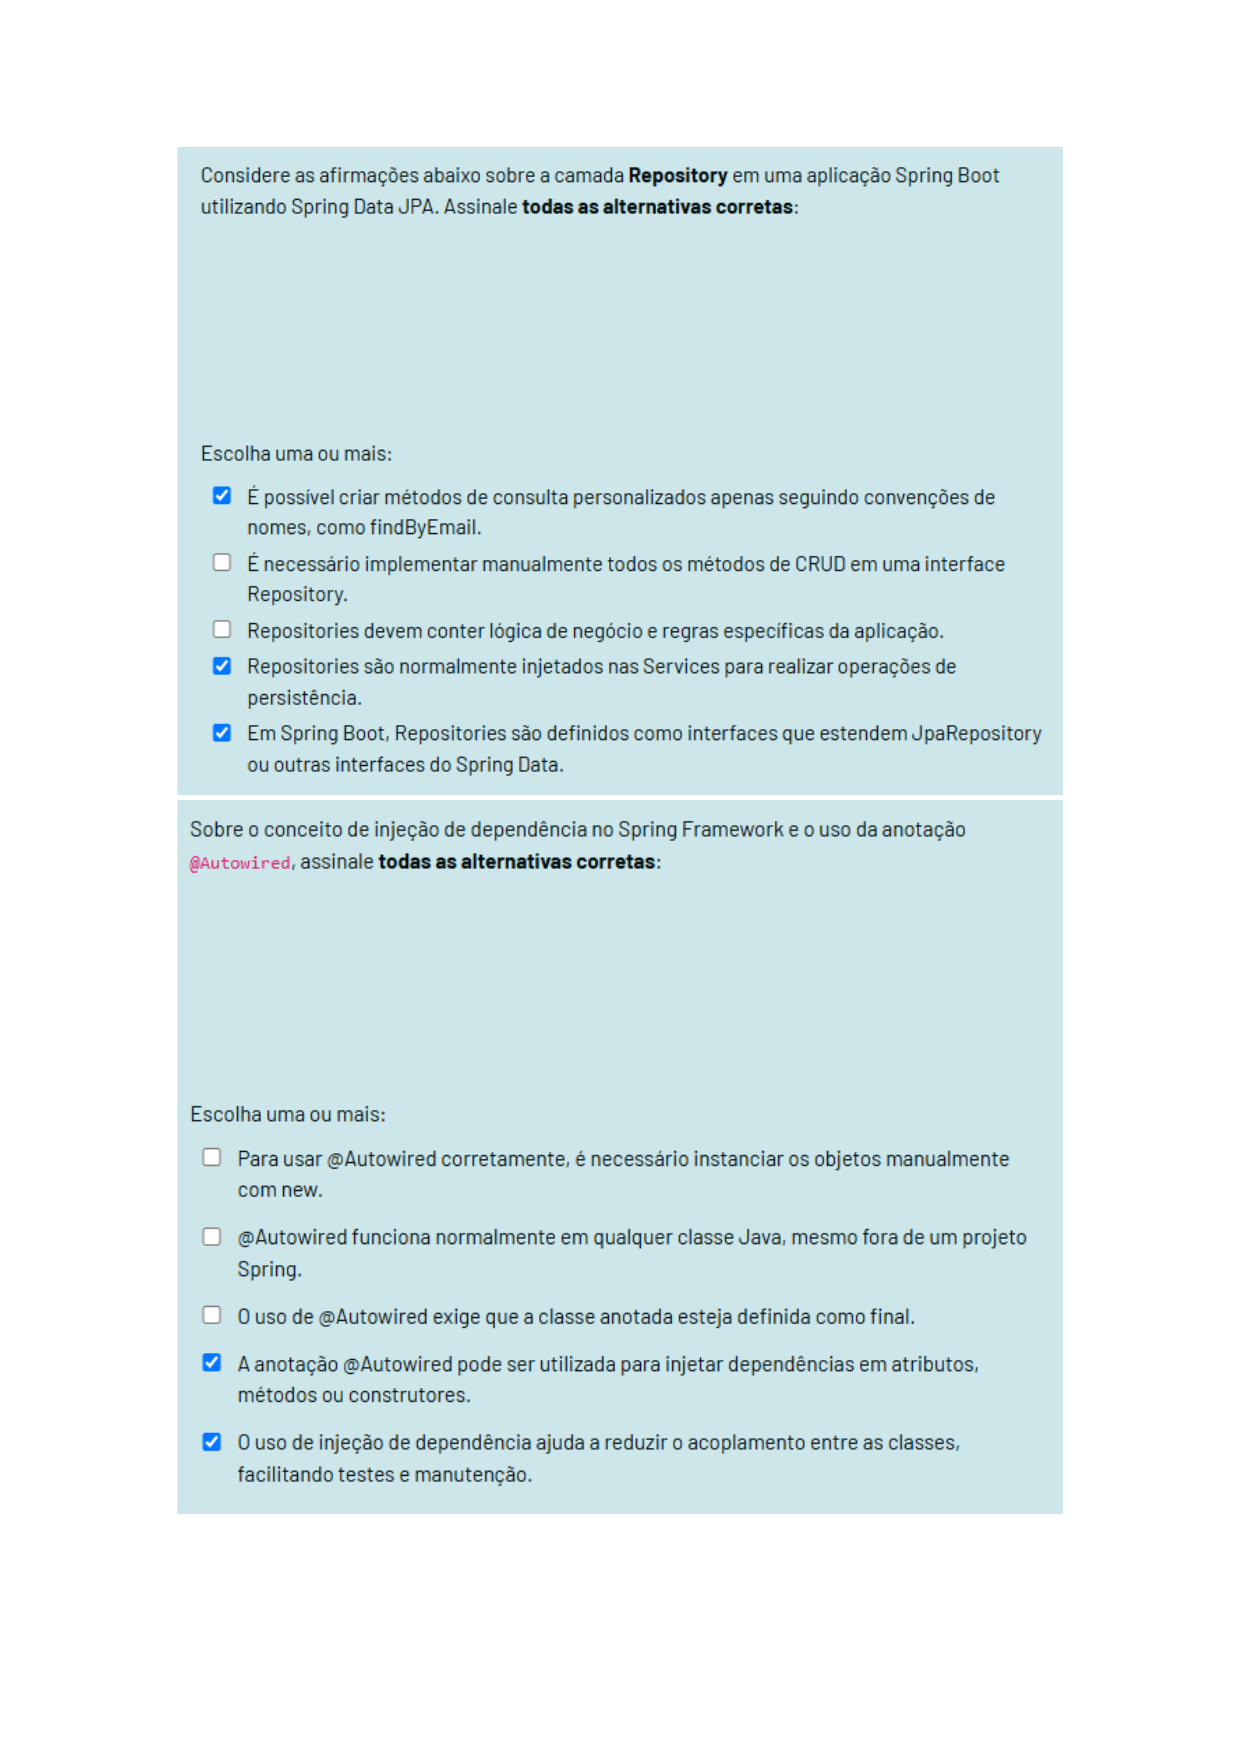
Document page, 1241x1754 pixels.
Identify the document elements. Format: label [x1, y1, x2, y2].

picture [177, 147, 1063, 795]
picture [177, 800, 1063, 1514]
